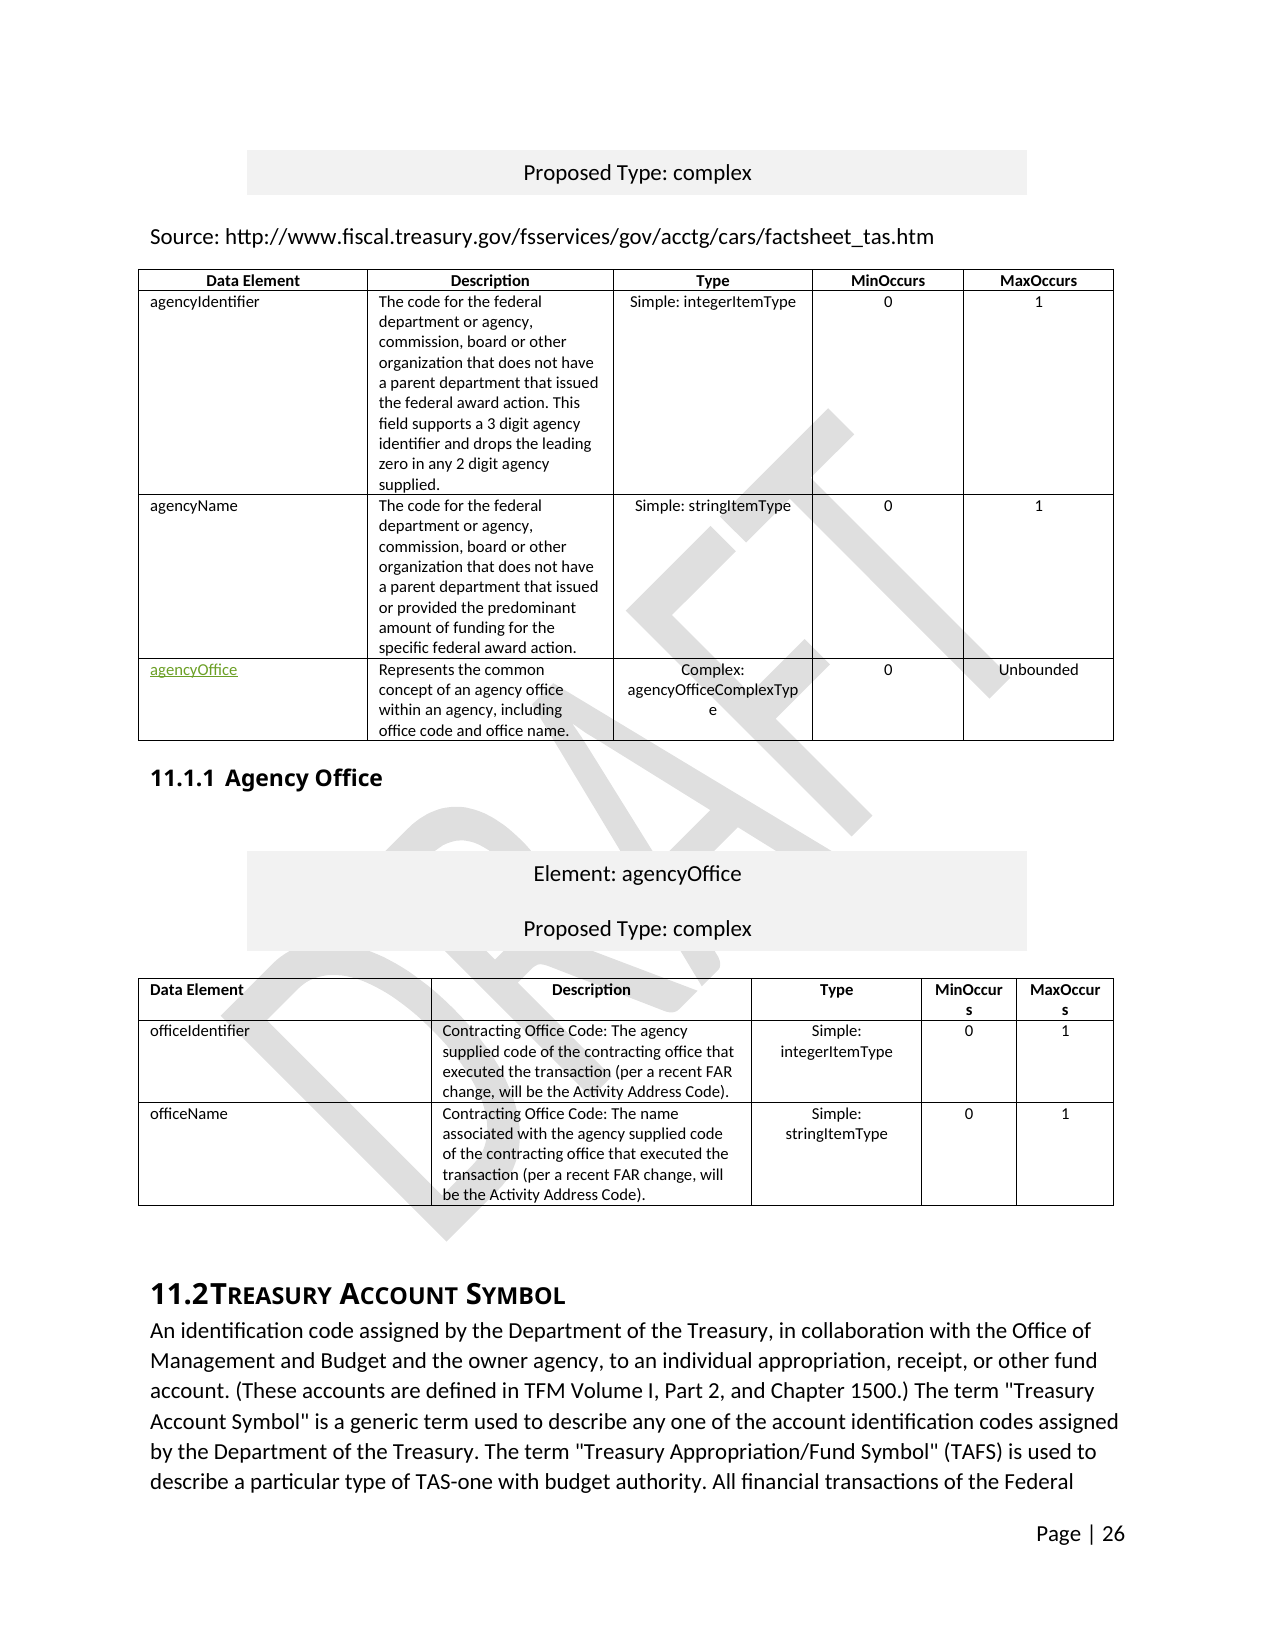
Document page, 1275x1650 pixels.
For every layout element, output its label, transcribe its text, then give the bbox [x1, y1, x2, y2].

table_cell Simple: integerItemType [614, 291, 812, 494]
table_cell agencyIdentifier [139, 291, 367, 494]
table_cell 0 [813, 659, 963, 740]
table_header Type [614, 270, 812, 290]
table_cell 1 [964, 495, 1113, 658]
table_header MinOccurs [922, 979, 1016, 1020]
table_cell officeName [139, 1103, 431, 1204]
table_header MaxOccurs [1017, 979, 1113, 1020]
text Proposed Type: complex [247, 151, 1027, 195]
table_header MinOccurs [813, 270, 963, 290]
text Proposed Type: complex [247, 906, 1027, 951]
table_cell 1 [964, 291, 1113, 494]
table_cell Simple: stringItemType [614, 495, 812, 658]
table_cell Simple: stringItemType [752, 1103, 921, 1204]
table_cell agencyName [139, 495, 367, 658]
subtitle Agency Office [150, 762, 1125, 793]
table_header Type [752, 979, 921, 1020]
table_cell 0 [813, 291, 963, 494]
table_cell Contracting Office Code: The name associated with the agency supplied code of the contracting office that executed the transaction (per a recent FAR change, will be the Activity Address Code). [432, 1103, 751, 1204]
table_header Data Element [139, 979, 431, 1020]
table_header MaxOccurs [964, 270, 1113, 290]
table_cell Contracting Office Code: The agency supplied code of the contracting office that executed the transaction (per a recent FAR change, will be the Activity Address Code). [432, 1021, 751, 1102]
table_cell The code for the federal department or agency, commission, board or other organization that does not have a parent department that issued the federal award action. This field supports a 3 digit agency identifier and drops the leading zero in any 2 digit agency supplied. [368, 291, 613, 494]
table_cell The code for the federal department or agency, commission, board or other organization that does not have a parent department that issued or provided the predominant amount of funding for the specific federal award action. [368, 495, 613, 658]
table_header Data Element [139, 270, 367, 290]
subtitle Treasury Account Symbol [150, 1273, 1125, 1313]
text Source: http://www.fiscal.treasury.gov/fsservices/gov/acctg/cars/factsheet_tas.htm [150, 222, 1125, 250]
table_cell 0 [922, 1021, 1016, 1102]
table_cell Unbounded [964, 659, 1113, 740]
table_cell 0 [922, 1103, 1016, 1204]
table_cell agencyOffice [139, 659, 367, 740]
table_cell 0 [813, 495, 963, 658]
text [150, 1316, 1125, 1495]
text Element: agencyOffice [247, 852, 1027, 887]
table_header Description [432, 979, 751, 1020]
table_header Description [368, 270, 613, 290]
table_cell officeIdentifier [139, 1021, 431, 1102]
table_cell 1 [1017, 1103, 1113, 1204]
table_cell Represents the common concept of an agency office within an agency, including office code and office name. [368, 659, 613, 740]
table_cell 1 [1017, 1021, 1113, 1102]
table_cell Complex: agencyOfficeComplexType [614, 659, 812, 740]
table_cell Simple: integerItemType [752, 1021, 921, 1102]
